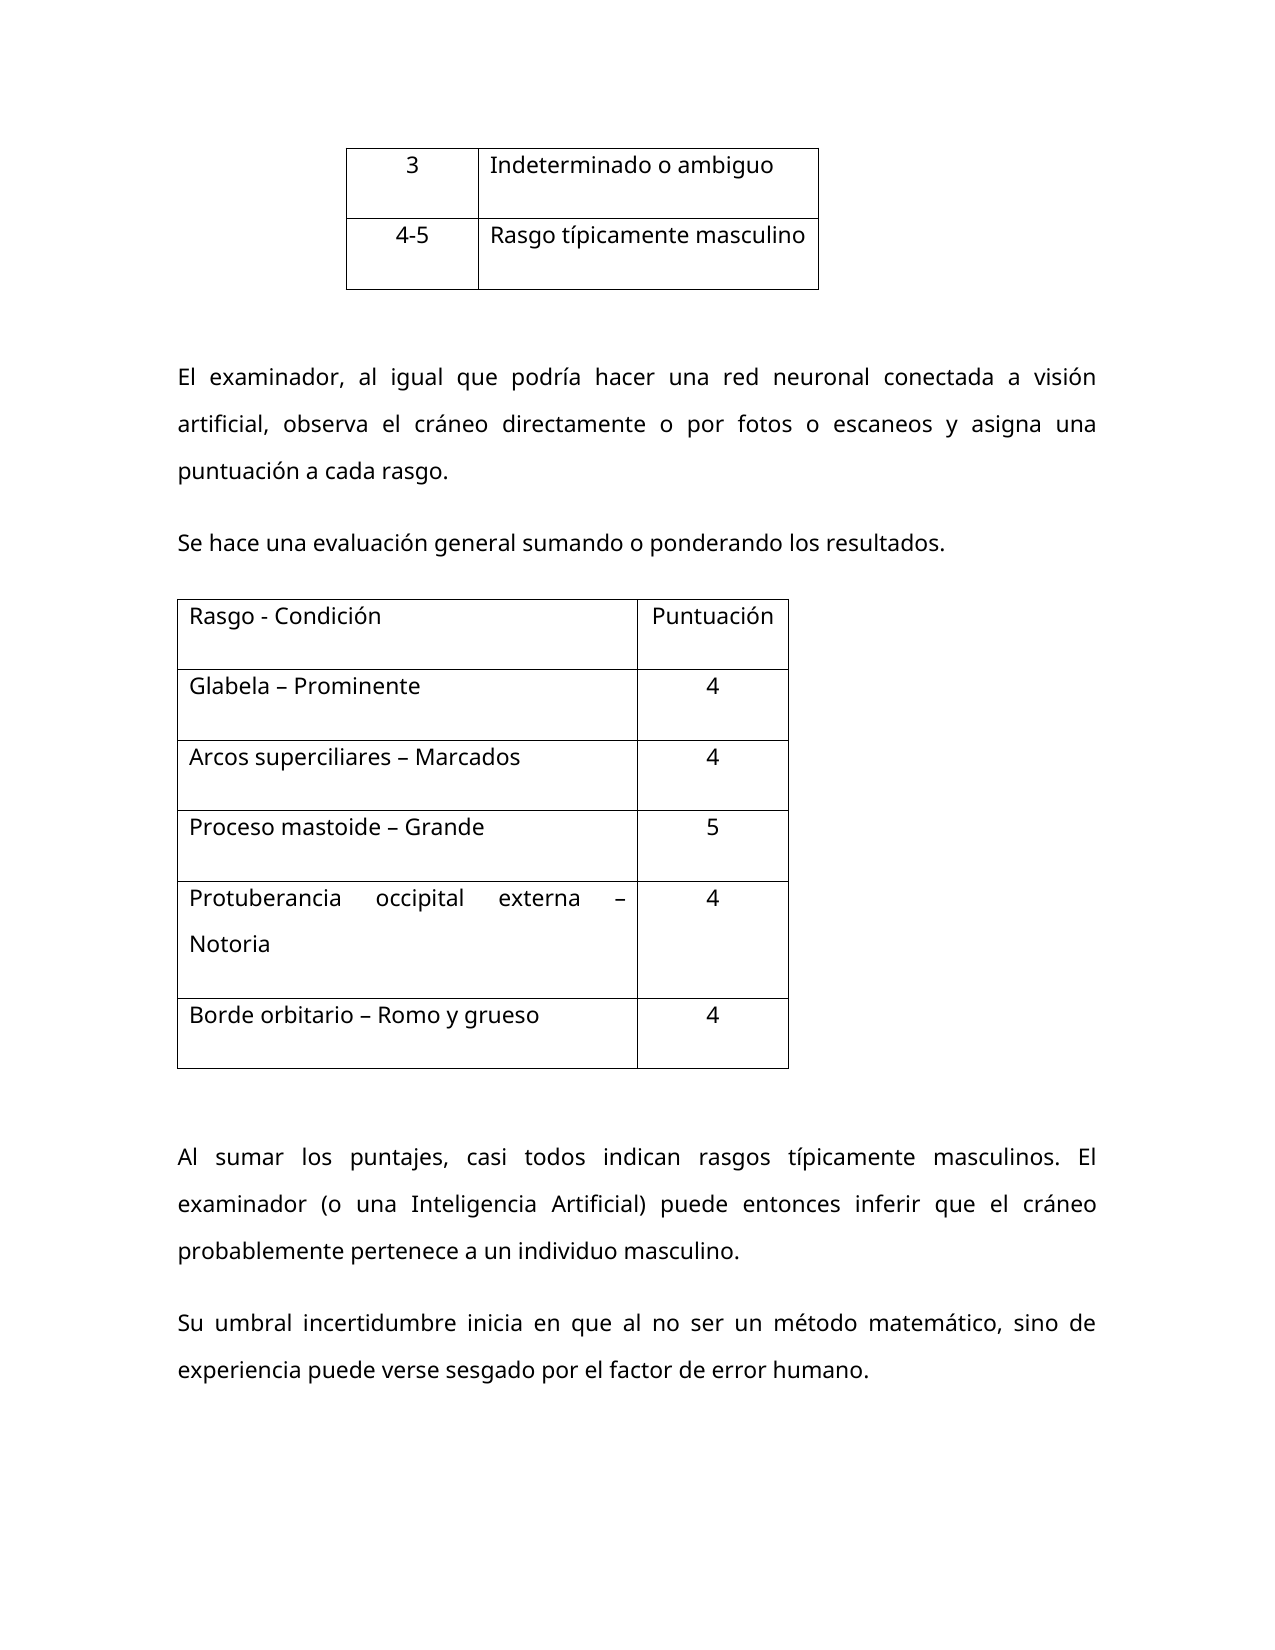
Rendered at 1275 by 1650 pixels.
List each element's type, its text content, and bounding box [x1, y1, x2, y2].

table_header Rasgo - Condición [178, 600, 637, 669]
table_cell 4-5 [347, 219, 478, 288]
table_cell Arcos superciliares – Marcados [178, 741, 637, 810]
table_cell Rasgo típicamente masculino [479, 219, 818, 288]
table_cell Borde orbitario – Romo y grueso [178, 999, 637, 1068]
table_cell 4 [638, 999, 788, 1068]
text Al sumar los puntajes, casi todos indican rasgos típicamente masculinos. El examinador (o una Inteligencia Artificial) puede entonces inferir que el cráneo probablemente pertenece a un individuo masculino. [177, 1141, 1098, 1266]
table_cell 4 [638, 670, 788, 740]
text Se hace una evaluación general sumando o ponderando los resultados. [177, 527, 1098, 558]
table_cell 4 [638, 741, 788, 810]
table_cell 5 [638, 811, 788, 881]
text Su umbral incertidumbre inicia en que al no ser un método matemático, sino de experiencia puede verse sesgado por el factor de error humano. [177, 1307, 1098, 1385]
table_cell Indeterminado o ambiguo [479, 149, 818, 218]
table_cell Proceso mastoide – Grande [178, 811, 637, 881]
table_header Puntuación [638, 600, 788, 669]
table_cell 4 [638, 882, 788, 998]
table_cell Glabela – Prominente [178, 670, 637, 740]
text El examinador, al igual que podría hacer una red neuronal conectada a visión artificial, observa el cráneo directamente o por fotos o escaneos y asigna una puntuación a cada rasgo. [177, 361, 1098, 486]
table_cell 3 [347, 149, 478, 218]
table_cell Protuberancia occipital externa – Notoria [178, 882, 637, 998]
